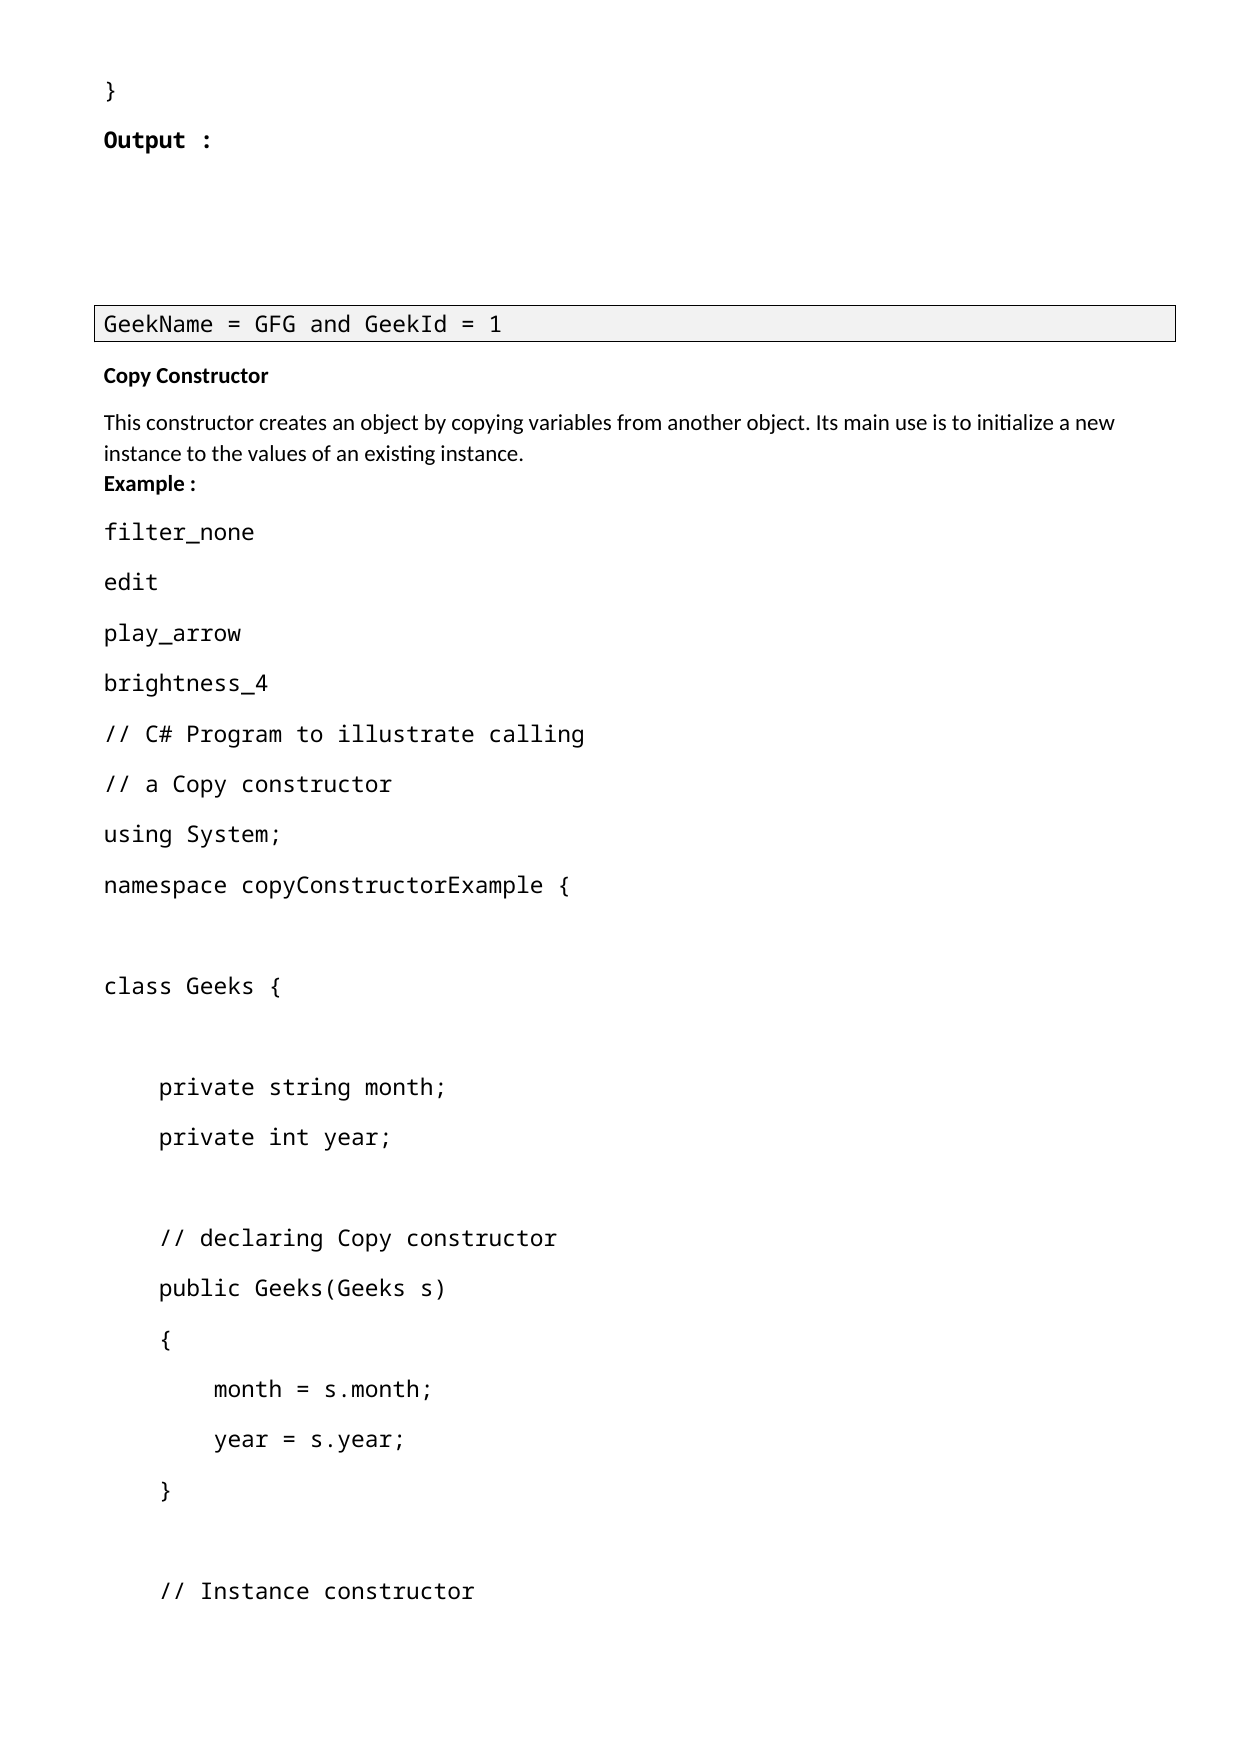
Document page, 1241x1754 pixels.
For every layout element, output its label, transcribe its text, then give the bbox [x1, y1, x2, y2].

text brightness_4 [103, 667, 1167, 698]
text filter_none [103, 516, 1167, 547]
text GeekName = GFG and GeekId = 1 [95, 306, 1175, 341]
text Output : [103, 124, 1167, 155]
text Copy Constructor [103, 362, 1167, 390]
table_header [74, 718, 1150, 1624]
text play_arrow [103, 617, 1167, 648]
text This constructor creates an object by copying variables from another object. Its main use is to initialize a new instance to the values of an existing instance. Example : [103, 408, 1167, 497]
text edit [103, 566, 1167, 597]
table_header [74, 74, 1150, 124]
